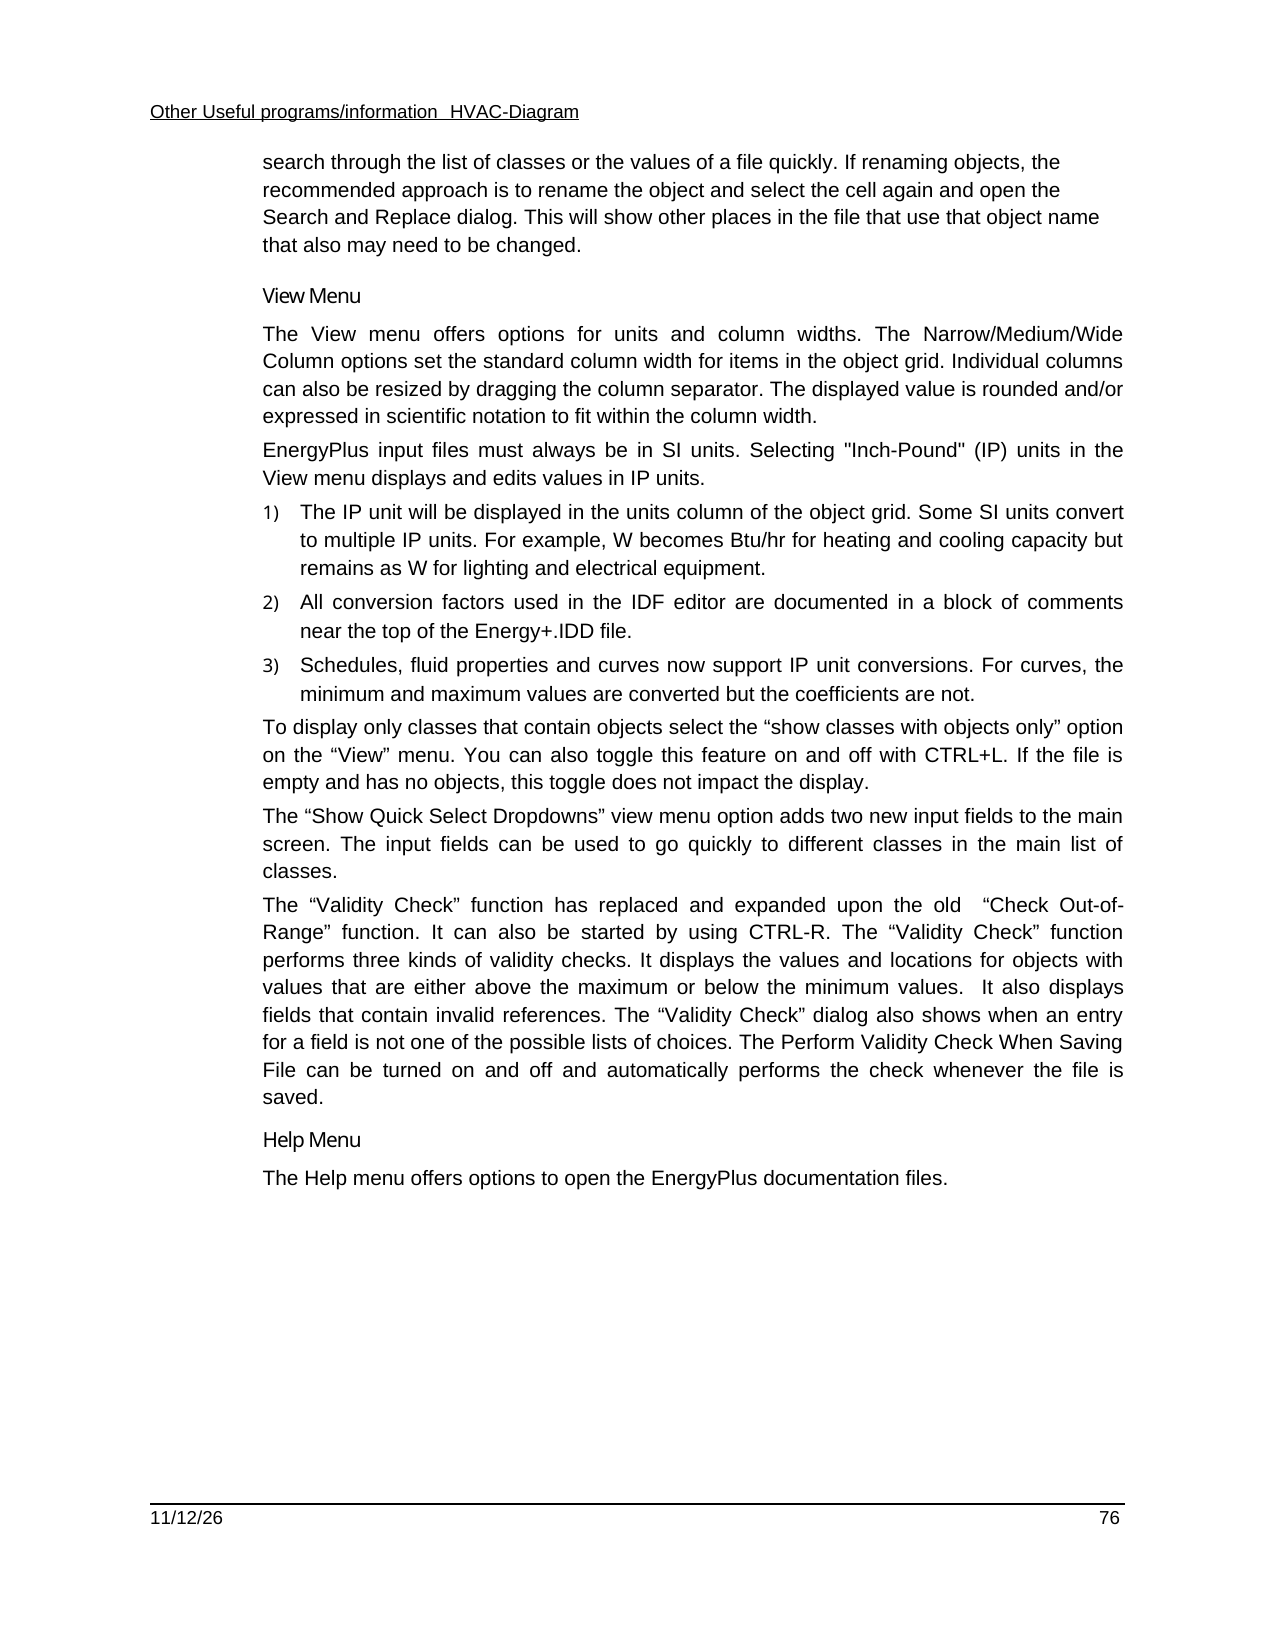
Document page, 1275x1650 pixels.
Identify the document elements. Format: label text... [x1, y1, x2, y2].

subtitle Help Menu [262, 1125, 1125, 1154]
text The Help menu offers options to open the EnergyPlus documentation files. [262, 1166, 1125, 1190]
text The View menu offers options for units and column widths. The Narrow/Medium/Wide Column options set the standard column width for items in the object grid. Individual columns can also be resized by dragging the column separator. The displayed value is rounded and/or expressed in scientific notation to fit within the column width. [262, 322, 1125, 428]
text The “Show Quick Select Dropdowns” view menu option adds two new input fields to the main screen. The input fields can be used to go quickly to different classes in the main list of classes. [262, 804, 1125, 883]
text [262, 150, 1125, 256]
list Schedules, fluid properties and curves now support IP unit conversions. For curves, the minimum and maximum values are converted but the coefficients are not. [262, 652, 1125, 705]
list The IP unit will be displayed in the units column of the object grid. Some SI units convert to multiple IP units. For example, W becomes Btu/hr for heating and cooling capacity but remains as W for lighting and electrical equipment. [262, 499, 1125, 580]
text EnergyPlus input files must always be in SI units. Selecting "Inch-Pound" (IP) units in the View menu displays and edits values in IP units. [262, 438, 1125, 489]
text To display only classes that contain objects select the “show classes with objects only” option on the “View” menu. You can also toggle this feature on and off with CTRL+L. If the file is empty and has no objects, this toggle does not impact the display. [262, 715, 1125, 794]
text The “Validity Check” function has replaced and expanded upon the old “Check Out-of-Range” function. It can also be started by using CTRL-R. The “Validity Check” function performs three kinds of validity checks. It displays the values and locations for objects with values that are either above the maximum or below the minimum values. It also displays fields that contain invalid references. The “Validity Check” dialog also shows when an entry for a field is not one of the possible lists of choices. The Perform Validity Check When Saving File can be turned on and off and automatically performs the check whenever the file is saved. [262, 893, 1125, 1109]
subtitle View Menu [262, 281, 1125, 309]
list All conversion factors used in the IDF editor are documented in a block of comments near the top of the Energy+.IDD file. [262, 589, 1125, 643]
